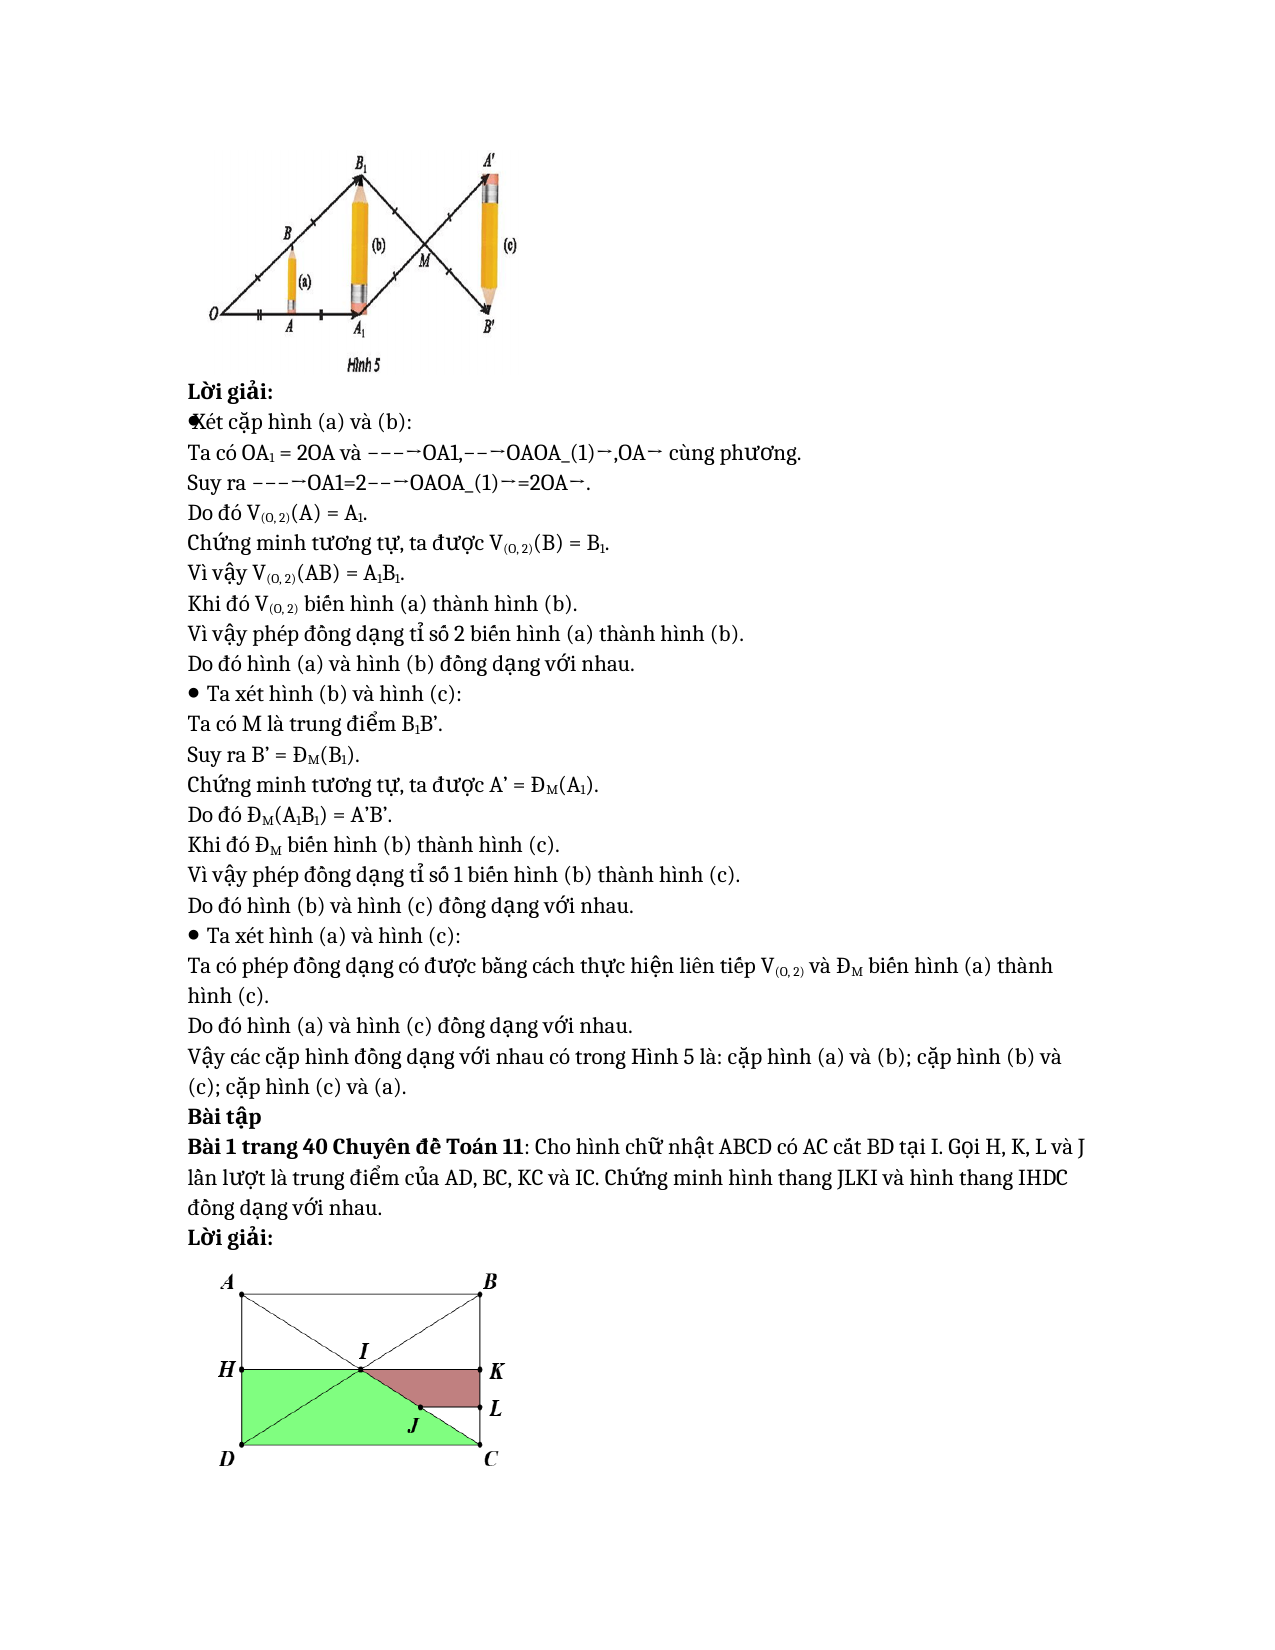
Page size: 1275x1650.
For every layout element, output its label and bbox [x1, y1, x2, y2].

picture [206, 150, 519, 375]
picture [206, 1255, 519, 1485]
text [187, 150, 1087, 1484]
